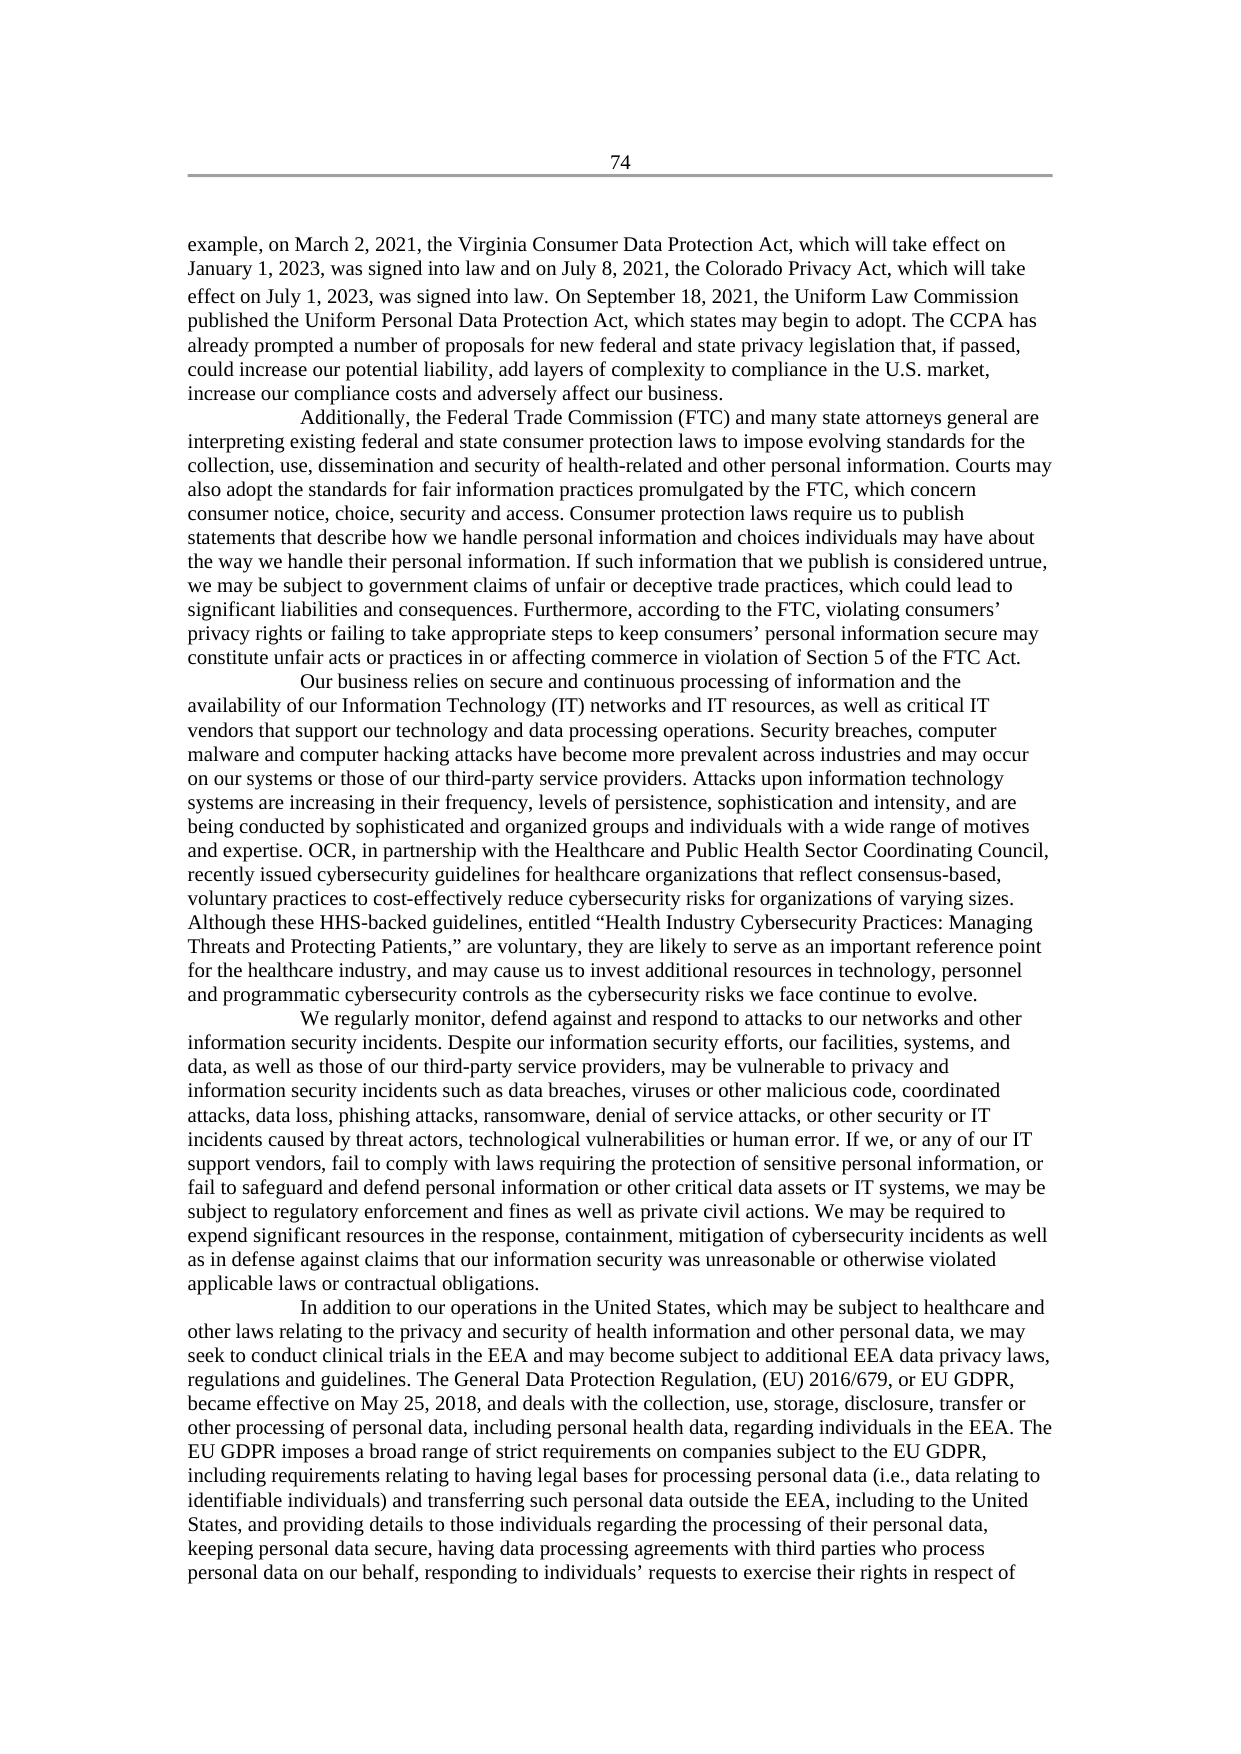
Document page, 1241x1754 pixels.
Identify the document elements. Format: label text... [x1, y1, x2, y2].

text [187, 1295, 1053, 1584]
text We regularly monitor, defend against and respond to attacks to our networks and other information security incidents. Despite our information security efforts, our facilities, systems, and data, as well as those of our third-party service providers, may be vulnerable to privacy and information security incidents such as data breaches, viruses or other malicious code, coordinated attacks, data loss, phishing attacks, ransomware, denial of service attacks, or other security or IT incidents caused by threat actors, technological vulnerabilities or human error. If we, or any of our IT support vendors, fail to comply with laws requiring the protection of sensitive personal information, or fail to safeguard and defend personal information or other critical data assets or IT systems, we may be subject to regulatory enforcement and fines as well as private civil actions. We may be required to expend significant resources in the response, containment, mitigation of cybersecurity incidents as well as in defense against claims that our information security was unreasonable or otherwise violated applicable laws or contractual obligations. [187, 1006, 1053, 1295]
text Additionally, the Federal Trade Commission (FTC) and many state attorneys general are interpreting existing federal and state consumer protection laws to impose evolving standards for the collection, use, dissemination and security of health-related and other personal information. Courts may also adopt the standards for fair information practices promulgated by the FTC, which concern consumer notice, choice, security and access. Consumer protection laws require us to publish statements that describe how we handle personal information and choices individuals may have about the way we handle their personal information. If such information that we publish is considered untrue, we may be subject to government claims of unfair or deceptive trade practices, which could lead to significant liabilities and consequences. Furthermore, according to the FTC, violating consumers’ privacy rights or failing to take appropriate steps to keep consumers’ personal information secure may constitute unfair acts or practices in or affecting commerce in violation of Section 5 of the FTC Act. [187, 405, 1053, 669]
text Our business relies on secure and continuous processing of information and the availability of our Information Technology (IT) networks and IT resources, as well as critical IT vendors that support our technology and data processing operations. Security breaches, computer malware and computer hacking attacks have become more prevalent across industries and may occur on our systems or those of our third-party service providers. Attacks upon information technology systems are increasing in their frequency, levels of persistence, sophistication and intensity, and are being conducted by sophisticated and organized groups and individuals with a wide range of motives and expertise. OCR, in partnership with the Healthcare and Public Health Sector Coordinating Council, recently issued cybersecurity guidelines for healthcare organizations that reflect consensus-based, voluntary practices to cost-effectively reduce cybersecurity risks for organizations of varying sizes. Although these HHS-backed guidelines, entitled “Health Industry Cybersecurity Practices: Managing Threats and Protecting Patients,” are voluntary, they are likely to serve as an important reference point for the healthcare industry, and may cause us to invest additional resources in technology, personnel and programmatic cybersecurity controls as the cybersecurity risks we face continue to evolve. [187, 669, 1053, 1006]
text 74 [187, 150, 1053, 174]
text example, on March 2, 2021, the Virginia Consumer Data Protection Act, which will take effect on January 1, 2023, was signed into law and on July 8, 2021, the Colorado Privacy Act, which will take effect on July 1, 2023, was signed into law. On September 18, 2021, the Uniform Law Commission published the Uniform Personal Data Protection Act, which states may begin to adopt. The CCPA has already prompted a number of proposals for new federal and state privacy legislation that, if passed, could increase our potential liability, add layers of complexity to compliance in the U.S. market, increase our compliance costs and adversely affect our business. [187, 232, 1053, 405]
